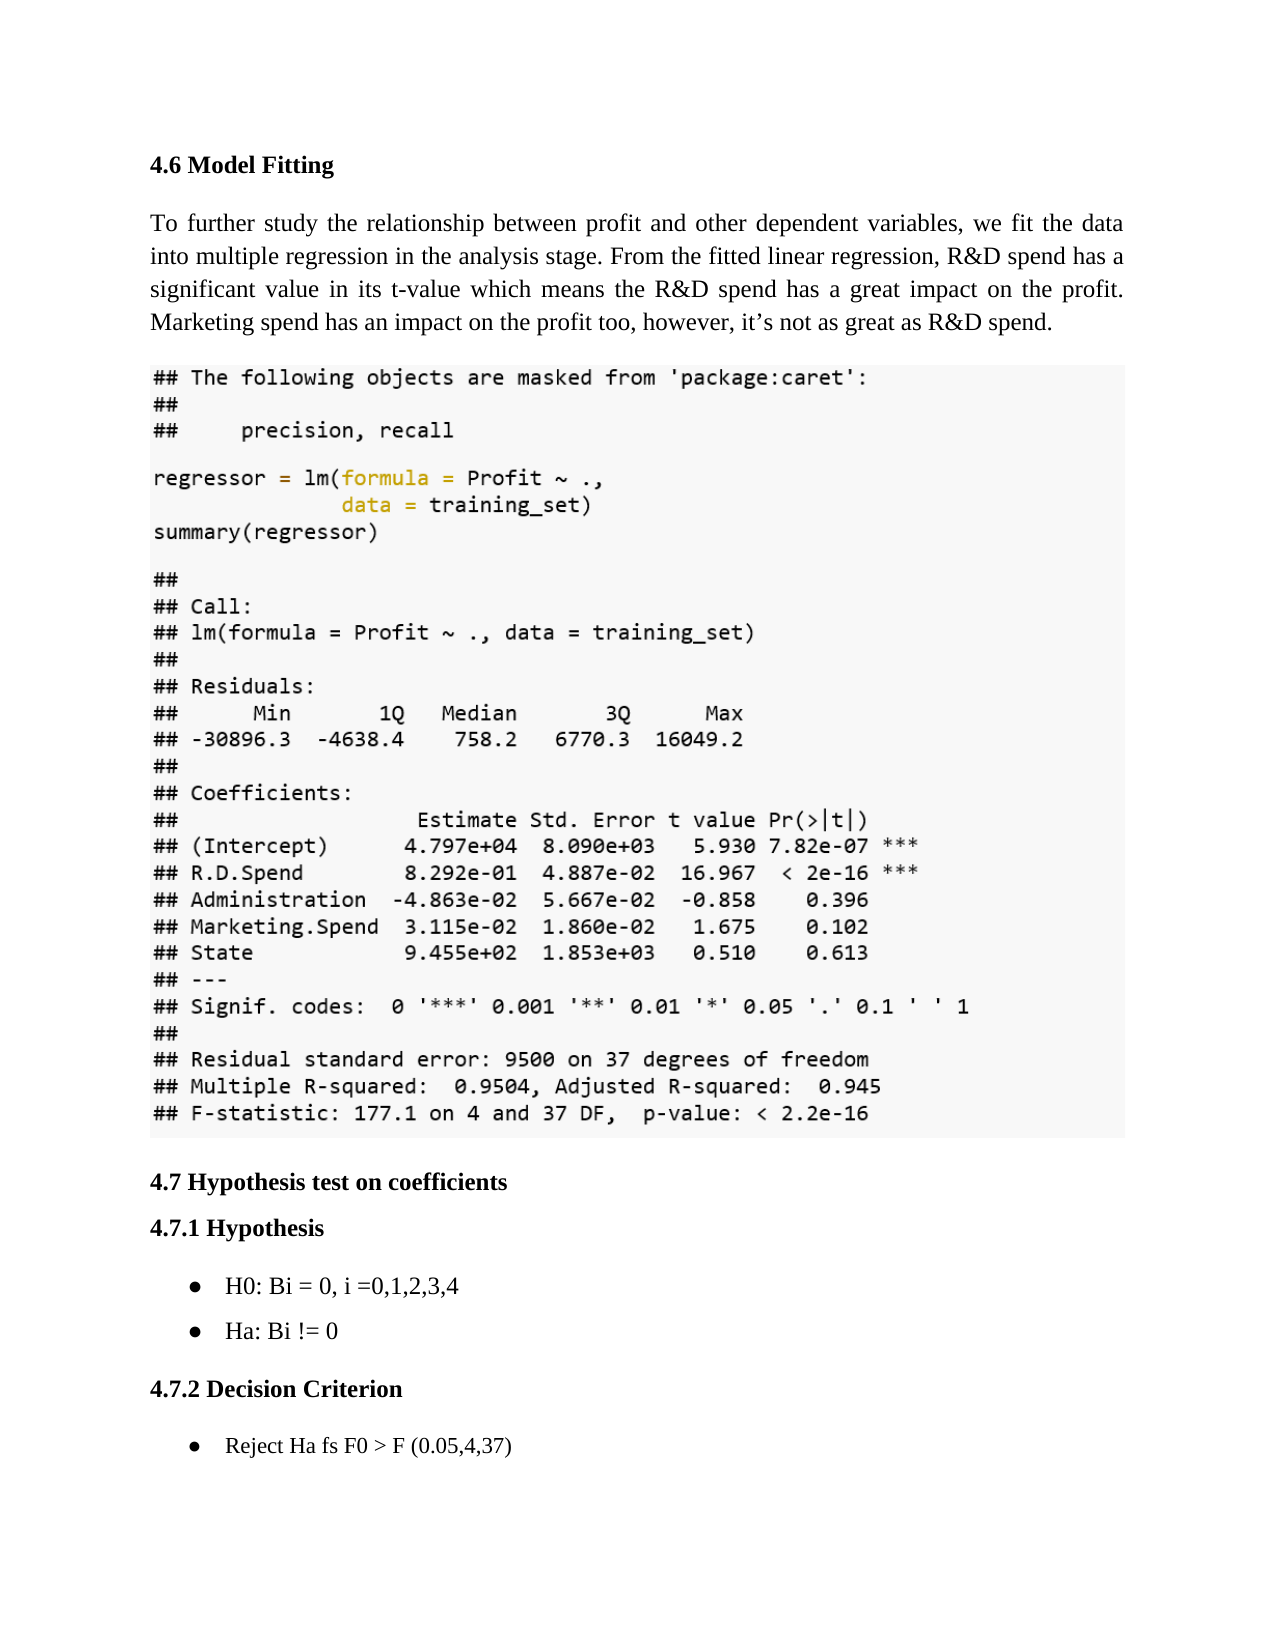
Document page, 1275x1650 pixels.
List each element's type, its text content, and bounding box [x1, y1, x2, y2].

picture [150, 365, 1125, 1138]
list Reject Ha fs F0 > F (0.05,4,37) [187, 1432, 1125, 1459]
subtitle 4.7 Hypothesis test on coefficients [150, 1167, 1125, 1196]
subtitle 4.6 Model Fitting [150, 150, 1125, 179]
list Ha: Bi != 0 [187, 1316, 1125, 1345]
text To further study the relationship between profit and other dependent variables, we fit the data into multiple regression in the analysis stage. From the fitted linear regression, R&D spend has a significant value in its t-value which means the R&D spend has a great impact on the profit. Marketing spend has an impact on the profit too, however, it’s not as great as R&D spend. [150, 208, 1125, 336]
text 4.7.1 Hypothesis [150, 1213, 1125, 1242]
text 4.7.2 Decision Criterion [150, 1374, 1125, 1403]
list H0: Bi = 0, i =0,1,2,3,4 [187, 1271, 1125, 1299]
